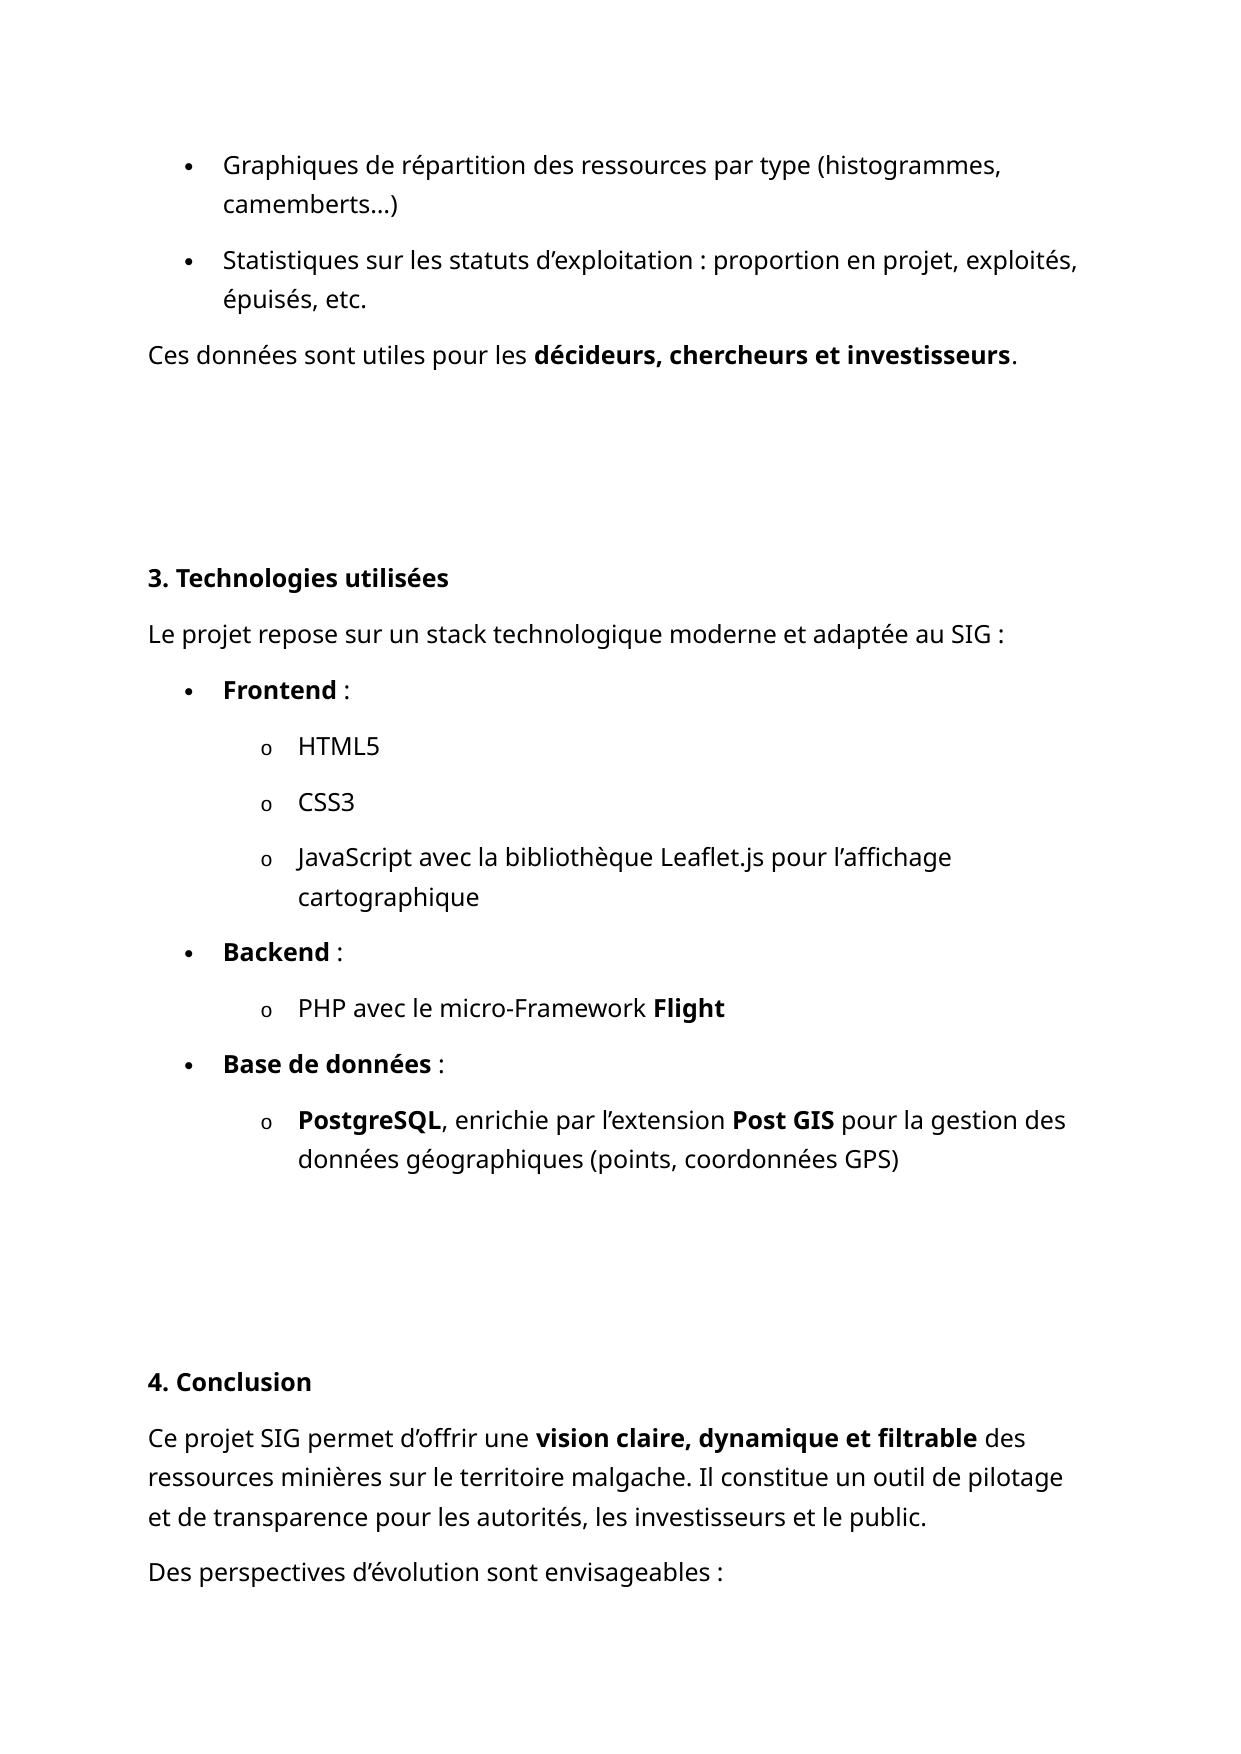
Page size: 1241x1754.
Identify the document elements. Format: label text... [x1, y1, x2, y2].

text Ces données sont utiles pour les décideurs, chercheurs et investisseurs. [148, 338, 1093, 372]
text Le projet repose sur un stack technologique moderne et adaptée au SIG : [148, 617, 1093, 651]
list Statistiques sur les statuts d’exploitation : proportion en projet, exploités, épuisés, etc. [185, 243, 1093, 316]
list PHP avec le micro-Framework Flight [260, 991, 1093, 1025]
list PostgreSQL, enrichie par l’extension Post GIS pour la gestion des données géographiques (points, coordonnées GPS) [260, 1103, 1093, 1176]
list CSS3 [260, 784, 1093, 818]
text Ce projet SIG permet d’offrir une vision claire, dynamique et filtrable des ressources minières sur le territoire malgache. Il constitue un outil de pilotage et de transparence pour les autorités, les investisseurs et le public. [148, 1421, 1093, 1533]
list Frontend : [185, 673, 1093, 707]
list Graphiques de répartition des ressources par type (histogrammes, camemberts…) [185, 148, 1093, 221]
list Backend : [185, 935, 1093, 969]
text 3. Technologies utilisées [148, 561, 1093, 595]
text Des perspectives d’évolution sont envisageables : [148, 1555, 1093, 1589]
text 4. Conclusion [148, 1365, 1093, 1399]
list JavaScript avec la bibliothèque Leaflet.js pour l’affichage cartographique [260, 840, 1093, 913]
list Base de données : [185, 1047, 1093, 1081]
list HTML5 [260, 728, 1093, 762]
